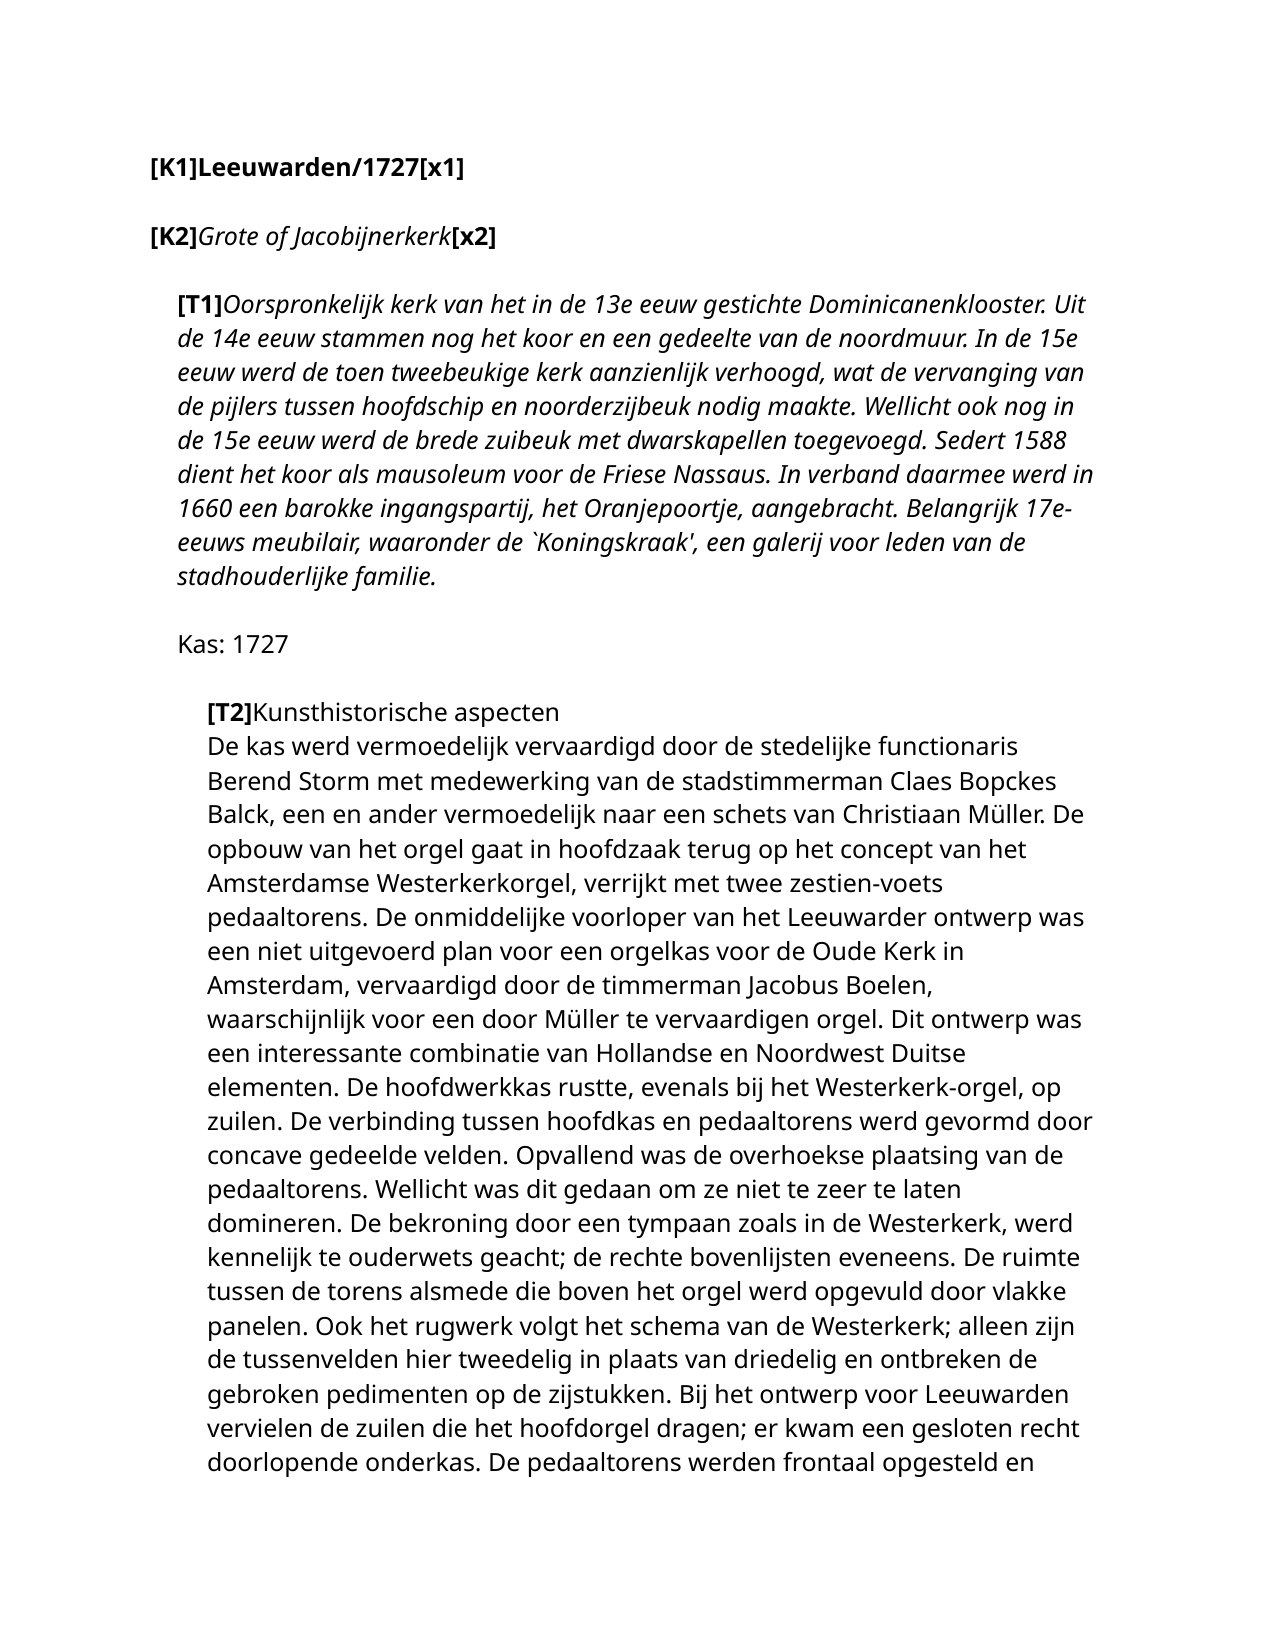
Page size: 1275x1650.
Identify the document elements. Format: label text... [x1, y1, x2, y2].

text [T1]Oorspronkelijk kerk van het in de 13e eeuw gestichte Dominicanenklooster. Uit de 14e eeuw stammen nog het koor en een gedeelte van de noordmuur. In de 15e eeuw werd de toen tweebeukige kerk aanzienlijk verhoogd, wat de vervanging van de pijlers tussen hoofdschip en noorderzijbeuk nodig maakte. Wellicht ook nog in de 15e eeuw werd de brede zuibeuk met dwarskapellen toegevoegd. Sedert 1588 dient het koor als mausoleum voor de Friese Nassaus. In verband daarmee werd in 1660 een barokke ingangspartij, het Oranjepoortje, aangebracht. Belangrijk 17e-eeuws meubilair, waaronder de `Koningskraak', een galerij voor leden van de stadhouderlijke familie. [177, 286, 1098, 593]
text [T2]Kunsthistorische aspecten [207, 695, 1098, 729]
text [K2]Grote of Jacobijnerkerk[x2] [150, 218, 1125, 252]
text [207, 729, 1098, 1478]
text [K1]Leeuwarden/1727[x1] [150, 150, 1125, 184]
text Kas: 1727 [177, 627, 1098, 661]
